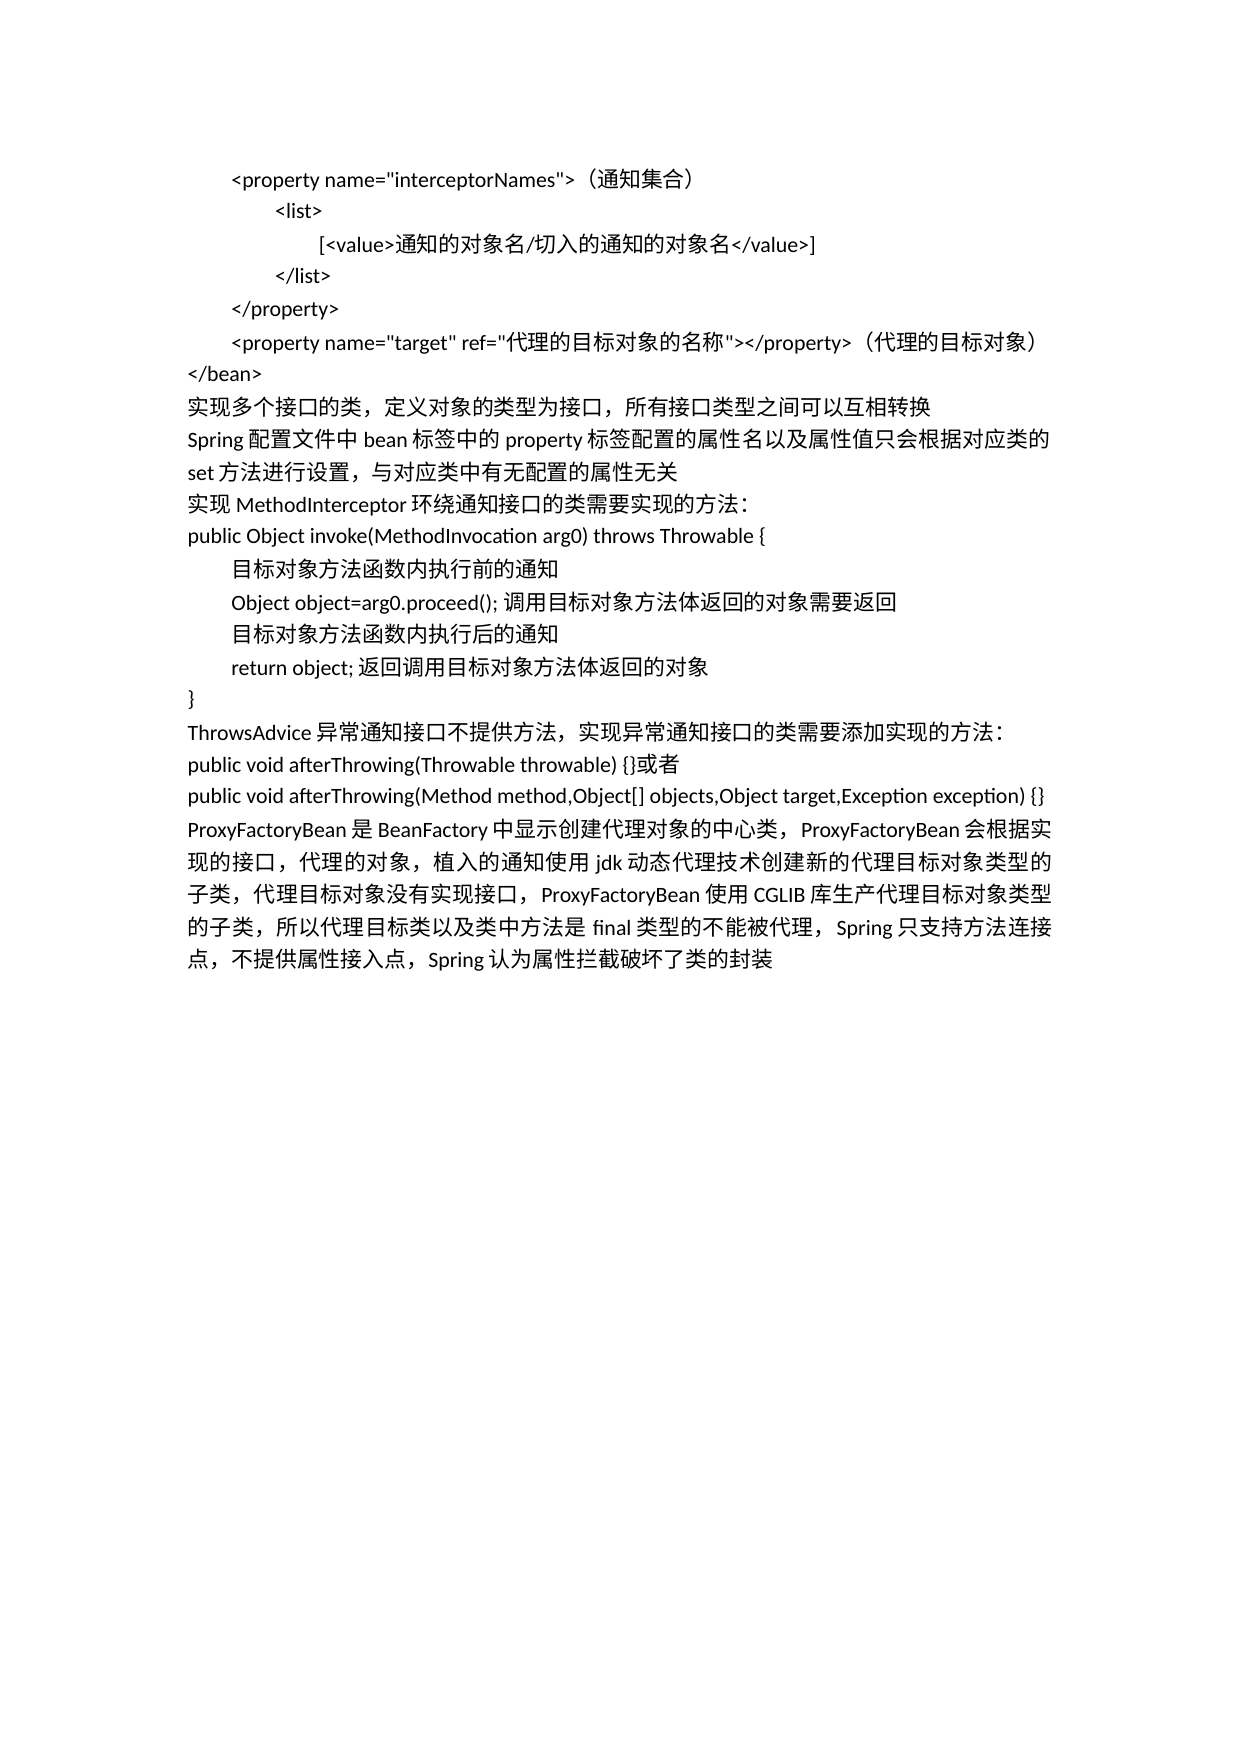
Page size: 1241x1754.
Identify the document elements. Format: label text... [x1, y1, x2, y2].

text <list> [187, 194, 1053, 227]
text </bean> [187, 357, 1053, 389]
text 实现多个接口的类，定义对象的类型为接口，所有接口类型之间可以互相转换 [187, 389, 1053, 422]
text 目标对象方法函数内执行前的通知 [187, 552, 1053, 584]
text </list> [187, 259, 1053, 292]
text return object; 返回调用目标对象方法体返回的对象 [187, 649, 1053, 682]
text 实现MethodInterceptor环绕通知接口的类需要实现的方法： [187, 487, 1053, 519]
text public void afterThrowing(Method method,Object[] objects,Object target,Exception exception) {} [187, 779, 1053, 812]
text 目标对象方法函数内执行后的通知 [187, 617, 1053, 649]
text ProxyFactoryBean是BeanFactory中显示创建代理对象的中心类，ProxyFactoryBean会根据实现的接口，代理的对象，植入的通知使用jdk动态代理技术创建新的代理目标对象类型的子类，代理目标对象没有实现接口，ProxyFactoryBean使用CGLIB库生产代理目标对象类型的子类，所以代理目标类以及类中方法是final类型的不能被代理，Spring只支持方法连接点，不提供属性接入点，Spring认为属性拦截破坏了类的封装 [187, 812, 1053, 974]
text public void afterThrowing(Throwable throwable) {}或者 [187, 747, 1053, 779]
text } [187, 682, 1053, 714]
text ThrowsAdvice异常通知接口不提供方法，实现异常通知接口的类需要添加实现的方法： [187, 714, 1053, 747]
text Spring配置文件中bean标签中的property标签配置的属性名以及属性值只会根据对应类的set方法进行设置，与对应类中有无配置的属性无关 [187, 422, 1053, 487]
text <property name="interceptorNames">（通知集合） [187, 162, 1053, 194]
text public Object invoke(MethodInvocation arg0) throws Throwable { [187, 519, 1053, 552]
text </property> [187, 292, 1053, 324]
text <property name="target" ref="代理的目标对象的名称"></property>（代理的目标对象） [187, 324, 1053, 357]
text [<value>通知的对象名/切入的通知的对象名</value>] [187, 227, 1053, 259]
text Object object=arg0.proceed(); 调用目标对象方法体返回的对象需要返回 [187, 584, 1053, 617]
